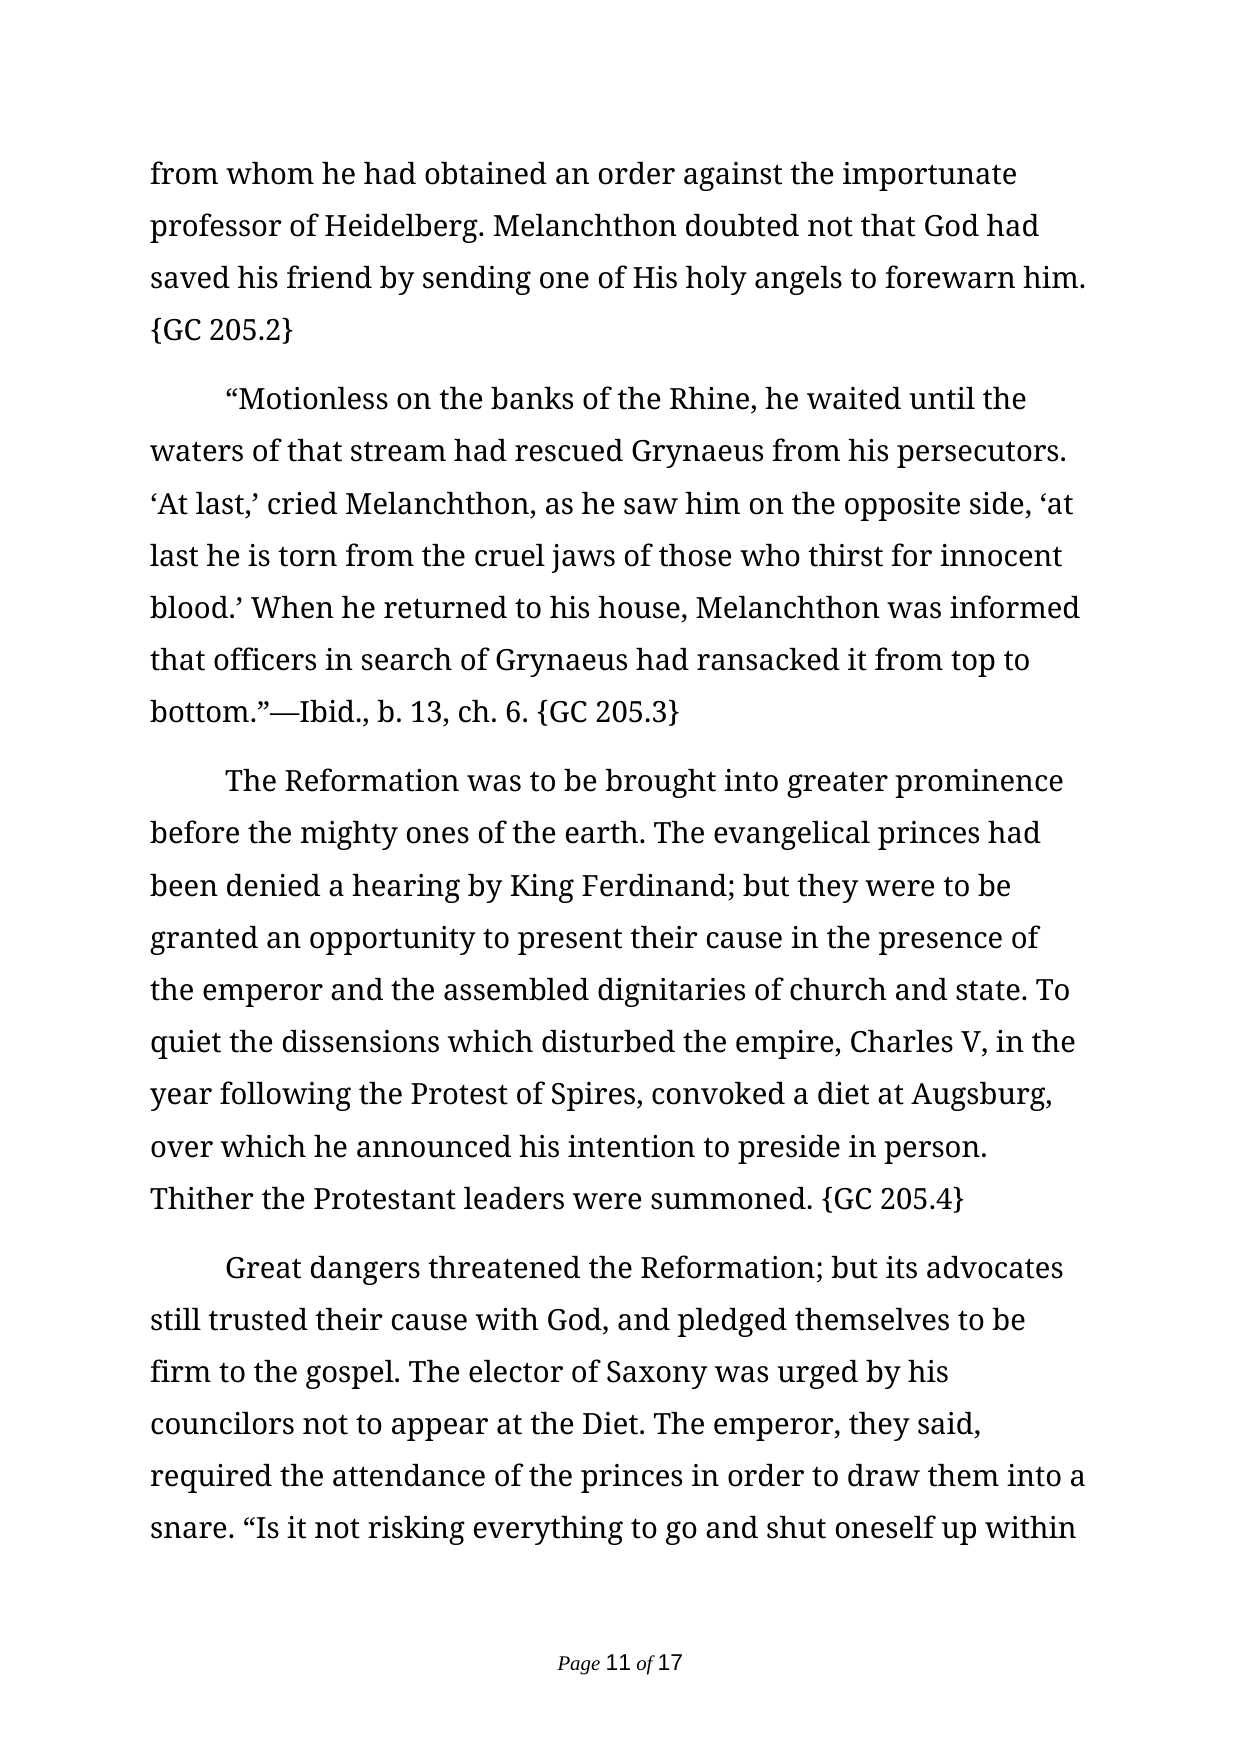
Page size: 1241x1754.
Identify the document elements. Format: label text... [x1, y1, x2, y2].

text “Motionless on the banks of the Rhine, he waited until the waters of that stream had rescued Grynaeus from his persecutors. ‘At last,’ cried Melanchthon, as he saw him on the opposite side, ‘at last he is torn from the cruel jaws of those who thirst for innocent blood.’ When he returned to his house, Melanchthon was informed that officers in search of Grynaeus had ransacked it from top to bottom.”—Ibid., b. 13, ch. 6. {GC 205.3} [150, 375, 1090, 737]
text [150, 1244, 1090, 1553]
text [150, 150, 1090, 355]
text The Reformation was to be brought into greater prominence before the mighty ones of the earth. The evangelical princes had been denied a hearing by King Ferdinand; but they were to be granted an opportunity to present their cause in the presence of the emperor and the assembled dignitaries of church and state. To quiet the dissensions which disturbed the empire, Charles V, in the year following the Protest of Spires, convoked a diet at Augsburg, over which he announced his intention to preside in person. Thither the Protestant leaders were summoned. {GC 205.4} [150, 757, 1090, 1223]
